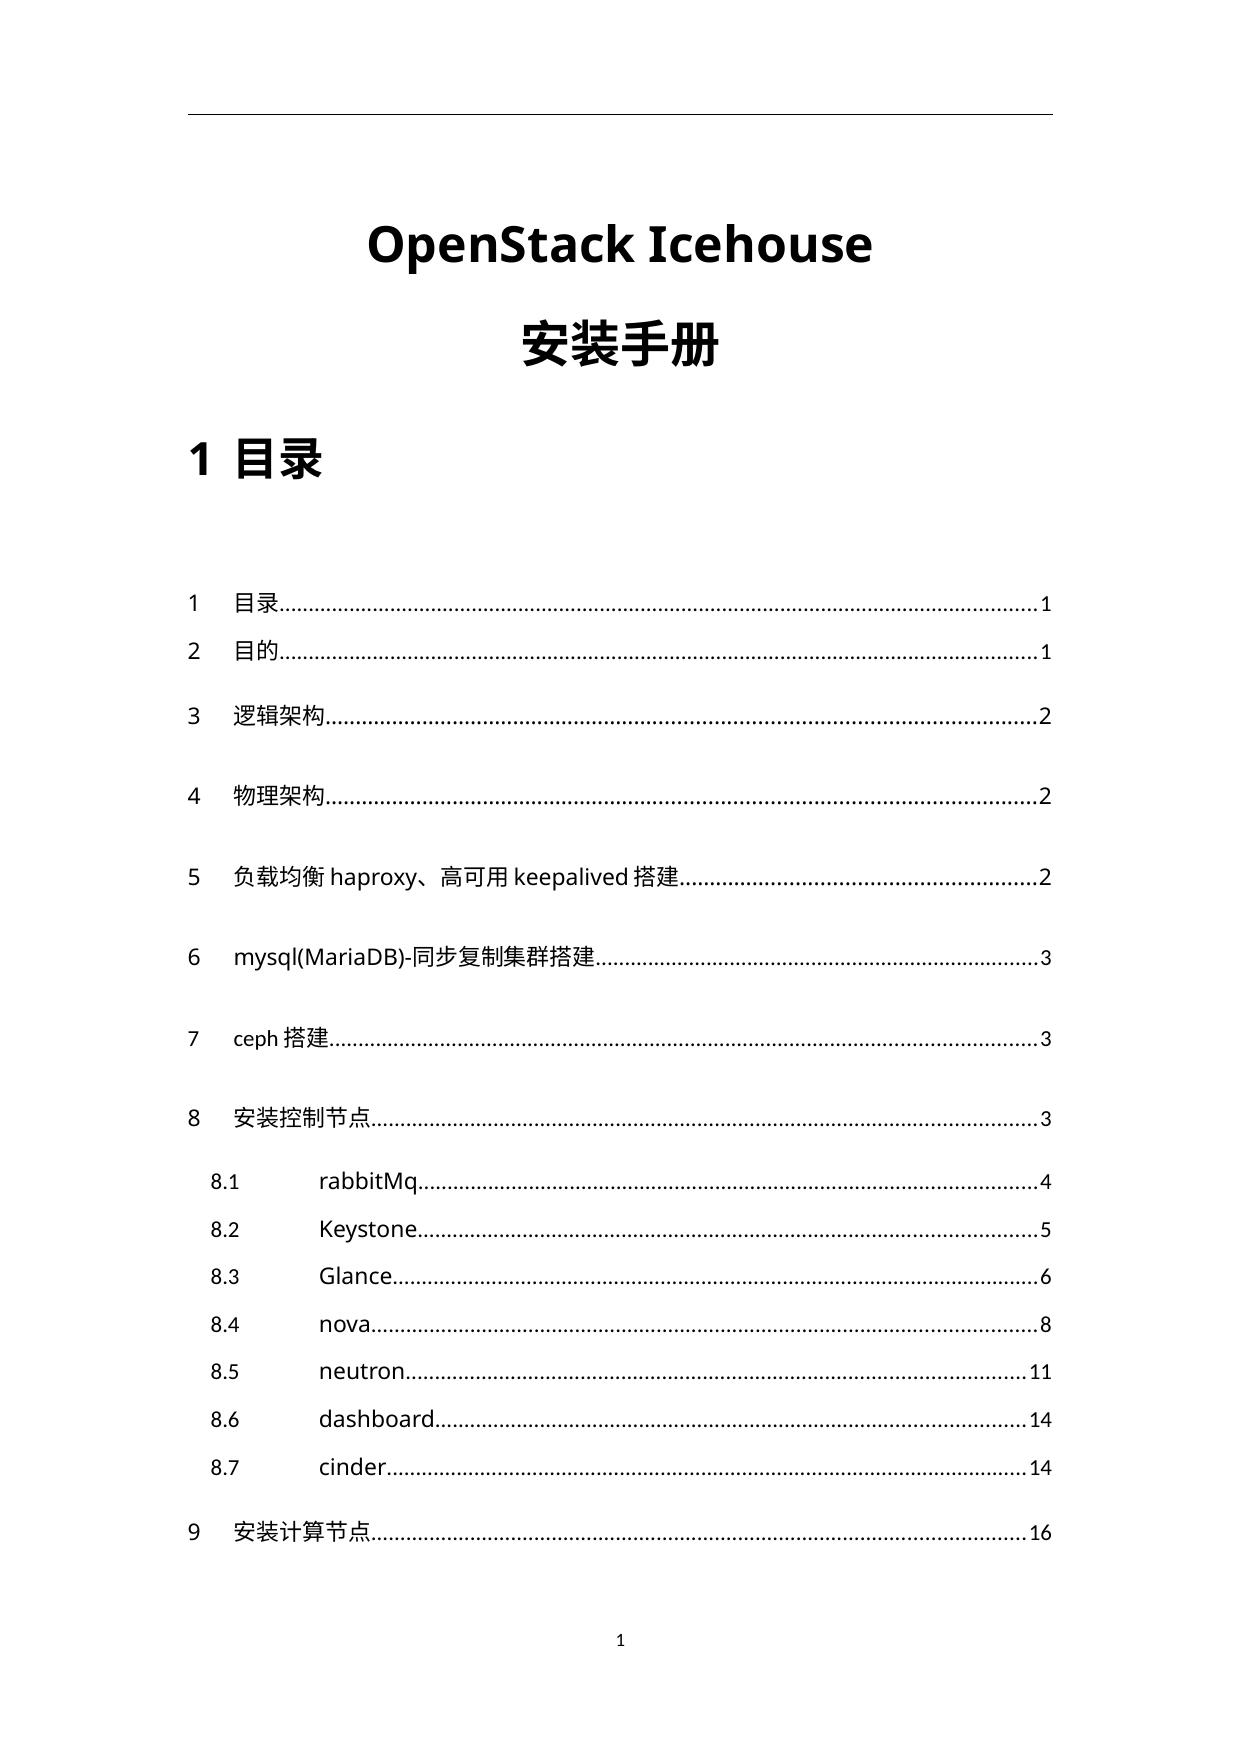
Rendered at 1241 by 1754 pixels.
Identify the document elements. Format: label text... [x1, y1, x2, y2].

text 4 物理架构 2 [187, 762, 1053, 827]
text 8.6 dashboard 14 [210, 1402, 1053, 1435]
text 9 安装计算节点 16 [187, 1497, 1053, 1562]
text 8.7 cinder 14 [210, 1450, 1053, 1482]
text OpenStack Icehouse [187, 194, 1053, 292]
text 8.5 neutron 11 [210, 1355, 1053, 1387]
text 安装手册 [187, 292, 1053, 389]
text 8.4 nova 8 [210, 1307, 1053, 1339]
text 8.2 Keystone 5 [210, 1212, 1053, 1244]
text 5 负载均衡haproxy、高可用keepalived搭建 2 [187, 843, 1053, 908]
text 6 mysql(MariaDB)-同步复制集群搭建 3 [187, 923, 1053, 988]
text 2 目的 1 [187, 634, 1053, 667]
text 8 安装控制节点 3 [187, 1084, 1053, 1149]
text 8.3 Glance 6 [210, 1259, 1053, 1292]
text 1 目录 1 [187, 587, 1053, 619]
text 8.1 rabbitMq 4 [210, 1164, 1053, 1197]
subtitle 目录 [187, 425, 1053, 490]
text 7 ceph搭建 3 [187, 1003, 1053, 1068]
text 3 逻辑架构 2 [187, 682, 1053, 747]
